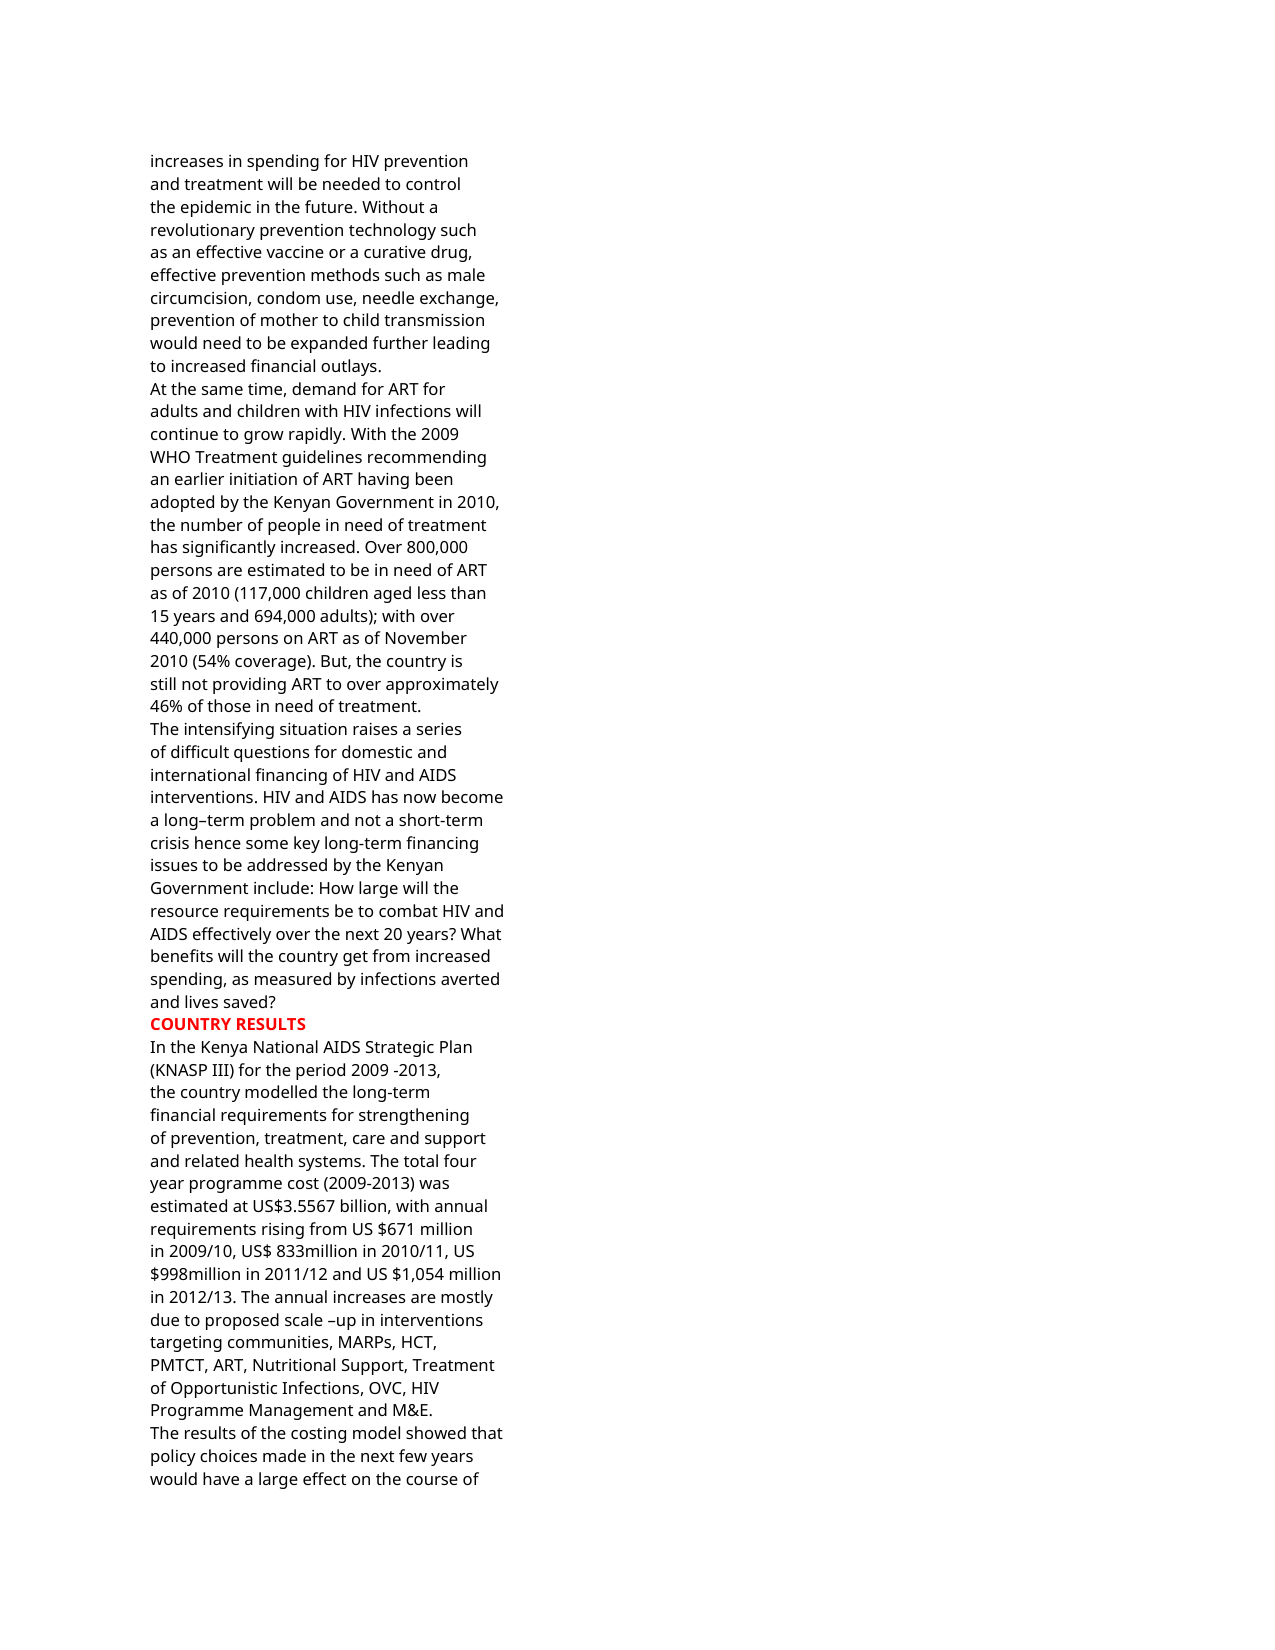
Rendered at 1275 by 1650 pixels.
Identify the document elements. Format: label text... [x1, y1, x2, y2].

text persons are estimated to be in need of ART [150, 559, 1125, 581]
text policy choices made in the next few years [150, 1444, 1125, 1467]
text the country modelled the long-term [150, 1081, 1125, 1104]
text $998million in 2011/12 and US $1,054 million [150, 1263, 1125, 1285]
text to increased financial outlays. [150, 354, 1125, 377]
text benefits will the country get from increased [150, 945, 1125, 967]
text requirements rising from US $671 million [150, 1217, 1125, 1240]
text in 2012/13. The annual increases are mostly [150, 1285, 1125, 1308]
text resource requirements be to combat HIV and [150, 899, 1125, 922]
text effective prevention methods such as male [150, 263, 1125, 286]
text as of 2010 (117,000 children aged less than [150, 581, 1125, 604]
text (KNASP III) for the period 2009 -2013, [150, 1058, 1125, 1081]
text 15 years and 694,000 adults); with over [150, 604, 1125, 627]
text crisis hence some key long-term financing [150, 831, 1125, 854]
text as an effective vaccine or a curative drug, [150, 241, 1125, 263]
text 440,000 persons on ART as of November [150, 627, 1125, 649]
text a long–term problem and not a short-term [150, 808, 1125, 831]
text the epidemic in the future. Without a [150, 195, 1125, 218]
text of prevention, treatment, care and support [150, 1126, 1125, 1149]
text Programme Management and M&E. [150, 1399, 1125, 1422]
text would need to be expanded further leading [150, 332, 1125, 354]
text and lives saved? [150, 990, 1125, 1013]
text in 2009/10, US$ 833million in 2010/11, US [150, 1240, 1125, 1263]
text the number of people in need of treatment [150, 513, 1125, 536]
text circumcision, condom use, needle exchange, [150, 286, 1125, 309]
text PMTCT, ART, Nutritional Support, Treatment [150, 1353, 1125, 1376]
text has significantly increased. Over 800,000 [150, 536, 1125, 559]
text of difficult questions for domestic and [150, 740, 1125, 763]
text financial requirements for strengthening [150, 1104, 1125, 1126]
text prevention of mother to child transmission [150, 309, 1125, 332]
text and related health systems. The total four [150, 1149, 1125, 1172]
text Government include: How large will the [150, 877, 1125, 899]
text interventions. HIV and AIDS has now become [150, 786, 1125, 808]
text In the Kenya National AIDS Strategic Plan [150, 1036, 1125, 1058]
text At the same time, demand for ART for [150, 377, 1125, 400]
text The intensifying situation raises a series [150, 718, 1125, 740]
text international financing of HIV and AIDS [150, 763, 1125, 786]
text 2010 (54% coverage). But, the country is [150, 649, 1125, 672]
text issues to be addressed by the Kenyan [150, 854, 1125, 877]
text adults and children with HIV infections will [150, 400, 1125, 422]
text targeting communities, MARPs, HCT, [150, 1331, 1125, 1353]
text estimated at US$3.5567 billion, with annual [150, 1194, 1125, 1217]
text continue to grow rapidly. With the 2009 [150, 422, 1125, 445]
text adopted by the Kenyan Government in 2010, [150, 491, 1125, 513]
text WHO Treatment guidelines recommending [150, 445, 1125, 468]
text 46% of those in need of treatment. [150, 695, 1125, 718]
text increases in spending for HIV prevention [150, 150, 1125, 173]
text year programme cost (2009-2013) was [150, 1172, 1125, 1194]
text revolutionary prevention technology such [150, 218, 1125, 241]
text AIDS effectively over the next 20 years? What [150, 922, 1125, 945]
text would have a large effect on the course of [150, 1467, 1125, 1490]
text and treatment will be needed to control [150, 173, 1125, 195]
text COUNTRY RESULTS [150, 1013, 1125, 1036]
text due to proposed scale –up in interventions [150, 1308, 1125, 1331]
text The results of the costing model showed that [150, 1422, 1125, 1444]
text of Opportunistic Infections, OVC, HIV [150, 1376, 1125, 1399]
text an earlier initiation of ART having been [150, 468, 1125, 491]
text spending, as measured by infections averted [150, 967, 1125, 990]
text still not providing ART to over approximately [150, 672, 1125, 695]
